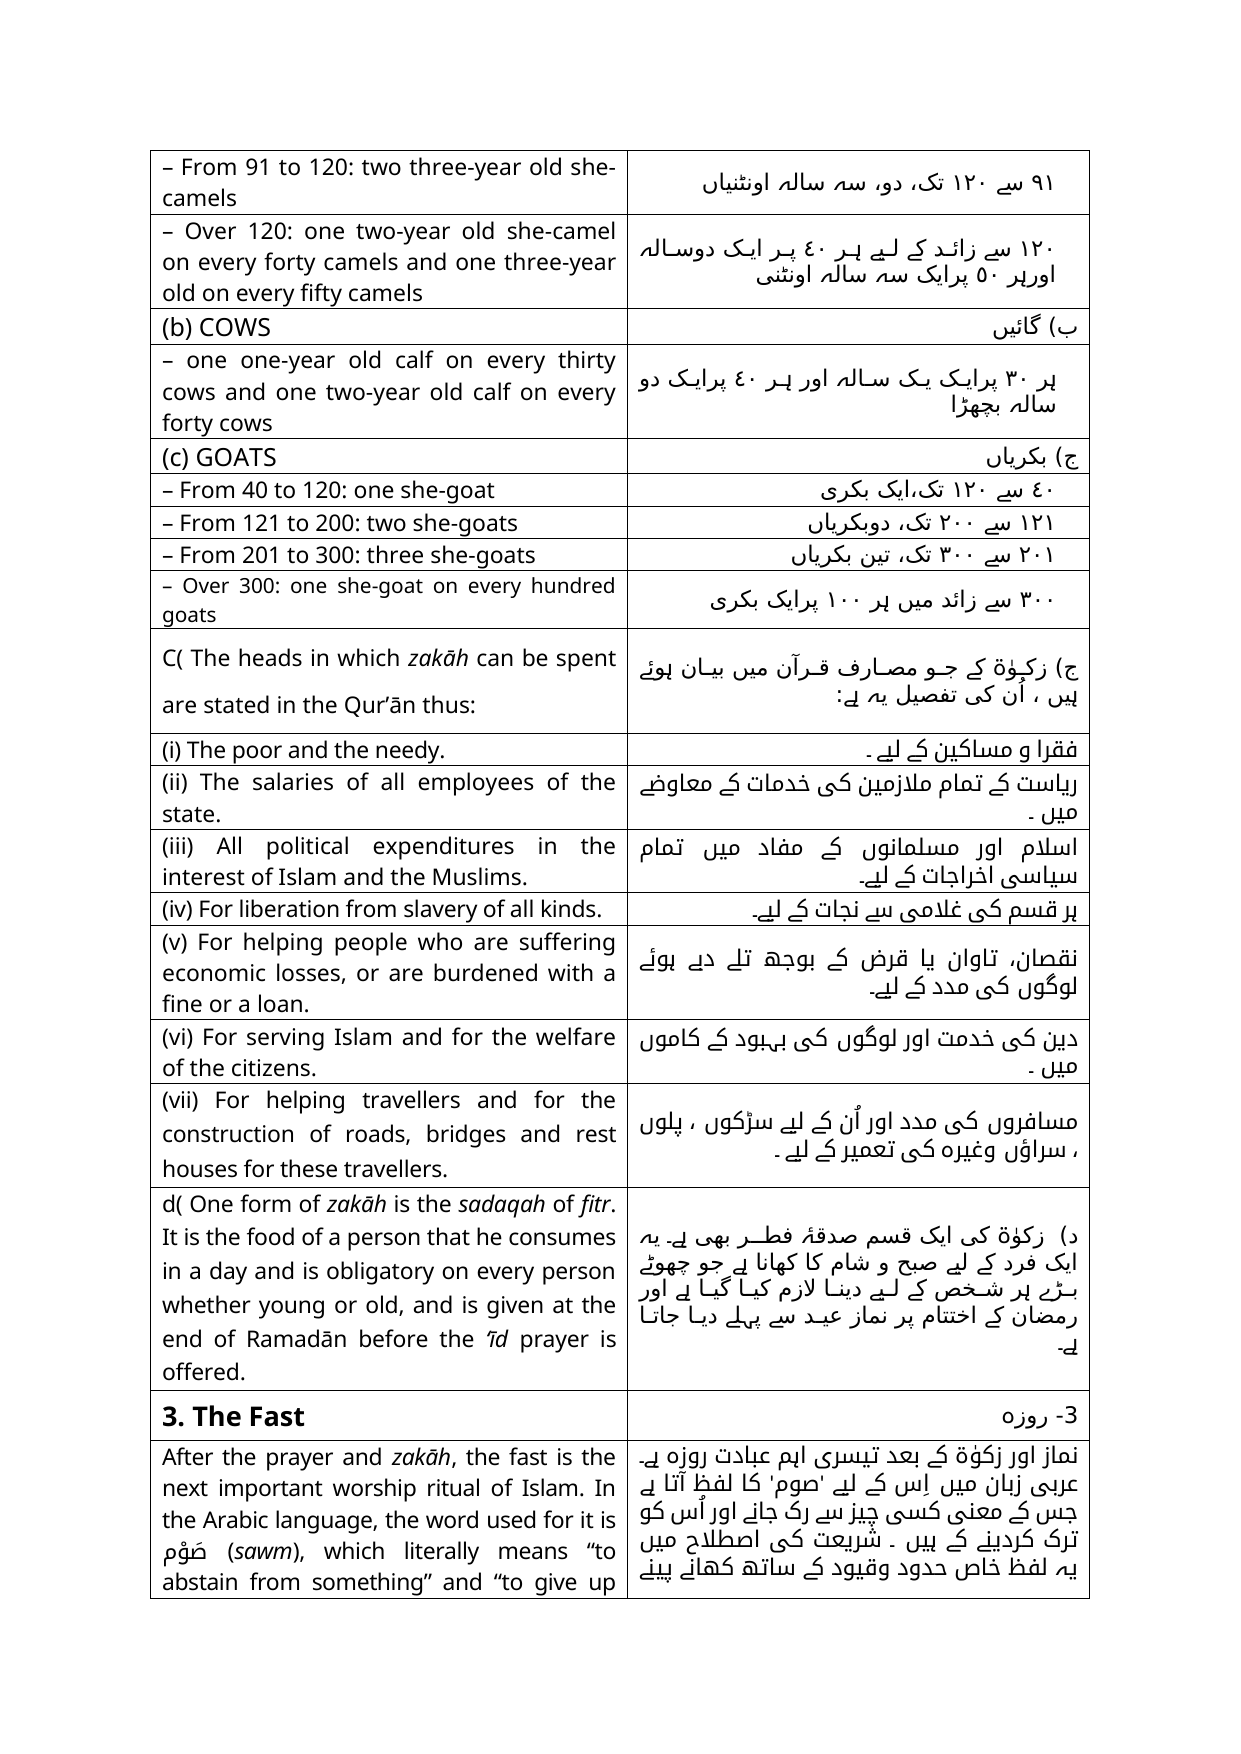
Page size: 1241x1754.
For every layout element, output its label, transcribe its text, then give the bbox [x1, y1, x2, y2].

table_cell (iv) For liberation from slavery of all kinds. [151, 893, 627, 924]
table_cell (b) COWS [151, 309, 627, 343]
table_cell نقصان، تاوان یا قرض کے بوجھ تلے دبے ہوئے لوگوں کی مدد کے لیے۔ [628, 926, 1089, 1019]
table_cell ٣٠٠ سے زائد میں ہر ١٠٠ پرایک بکری [628, 571, 1089, 628]
table_cell – one one-year old calf on every thirty cows and one two-year old calf on every forty cows [151, 345, 627, 438]
table_cell C( The heads in which zakāh can be spent are stated in the Qur’ān thus: [151, 629, 627, 733]
table_cell – Over 300: one she-goat on every hundred goats [151, 571, 627, 628]
table_cell ٢٠١ سے ٣٠٠ تک، تین بکریاں [628, 539, 1089, 570]
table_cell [628, 1441, 1089, 1597]
table_cell 3. The Fast [151, 1391, 627, 1440]
table_cell ١٢٠ سے زائد کے لیے ہر ٤٠ پر ایک دوسالہ اورہر ٥٠ پرایک سہ سالہ اونٹنی [628, 215, 1089, 308]
table_cell d( One form of zakāh is the sadaqah of fitr. It is the food of a person that he consumes in a day and is obligatory on every person whether young or old, and is given at the end of Ramadān before the ‘īd prayer is offered. [151, 1188, 627, 1390]
table_cell ج) زکوٰۃ کے جو مصارف قرآن میں بیان ہوئے ہیں ، اُن کی تفصیل یہ ہے: [628, 629, 1089, 733]
table_cell – From 121 to 200: two she-goats [151, 507, 627, 538]
table_cell مسافروں کی مدد اور اُن کے لیے سڑکوں ، پلوں ، سراؤں وغیرہ کی تعمیر کے لیے ۔ [628, 1084, 1089, 1187]
table_cell – From 91 to 120: two three-year old she-camels [151, 151, 627, 213]
table_cell (vii) For helping travellers and for the construction of roads, bridges and rest houses for these travellers. [151, 1084, 627, 1187]
table_cell 3- روزہ [628, 1391, 1089, 1440]
table_cell – From 201 to 300: three she-goats [151, 539, 627, 570]
table_cell د) زکوٰۃ کی ایک قسم صدقۂ فطر بھی ہے۔ یہ ایک فرد کے لیے صبح و شام کا کھانا ہے جو چھوٹے بڑے ہر شخص کے لیے دینا لازم کیا گیا ہے اور رمضان کے اختتام پر نماز عید سے پہلے دیا جاتا ہے۔ [628, 1188, 1089, 1390]
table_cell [151, 1441, 627, 1597]
table_cell ١٢١ سے ٢٠٠ تک، دوبکریاں [628, 507, 1089, 538]
table_cell ب) گائیں [628, 309, 1089, 343]
table_cell – Over 120: one two-year old she-camel on every forty camels and one three-year old on every fifty camels [151, 215, 627, 308]
table_cell – From 40 to 120: one she-goat [151, 474, 627, 506]
table_cell فقرا و مساکین کے لیے ۔ [628, 734, 1089, 765]
table_cell (i) The poor and the needy. [151, 734, 627, 765]
table_cell ہر ٣٠ پرایک یک سالہ اور ہر ٤٠ پرایک دو سالہ بچھڑا [628, 345, 1089, 438]
table_cell ج) بکریاں [628, 439, 1089, 473]
table_cell (v) For helping people who are suffering economic losses, or are burdened with a fine or a loan. [151, 926, 627, 1019]
table_cell (c) GOATS [151, 439, 627, 473]
table_cell (ii) The salaries of all employees of the state. [151, 766, 627, 829]
table_cell ٩١ سے ١٢٠ تک، دو، سہ سالہ اونٹنیاں [628, 151, 1089, 213]
table_cell ہر قسم کی غلامی سے نجات کے لیے۔ [628, 893, 1089, 924]
table_cell ٤٠ سے ١٢٠ تک،ایک بکری [628, 474, 1089, 506]
table_cell ریاست کے تمام ملازمین کی خدمات کے معاوضے میں ۔ [628, 766, 1089, 829]
table_cell (vi) For serving Islam and for the welfare of the citizens. [151, 1020, 627, 1083]
table_cell (iii) All political expenditures in the interest of Islam and the Muslims. [151, 830, 627, 892]
table_cell اسلام اور مسلمانوں کے مفاد میں تمام سیاسی اخراجات کے لیے۔ [628, 830, 1089, 892]
table_cell دین کی خدمت اور لوگوں کی بہبود کے کاموں میں ۔ [628, 1020, 1089, 1083]
